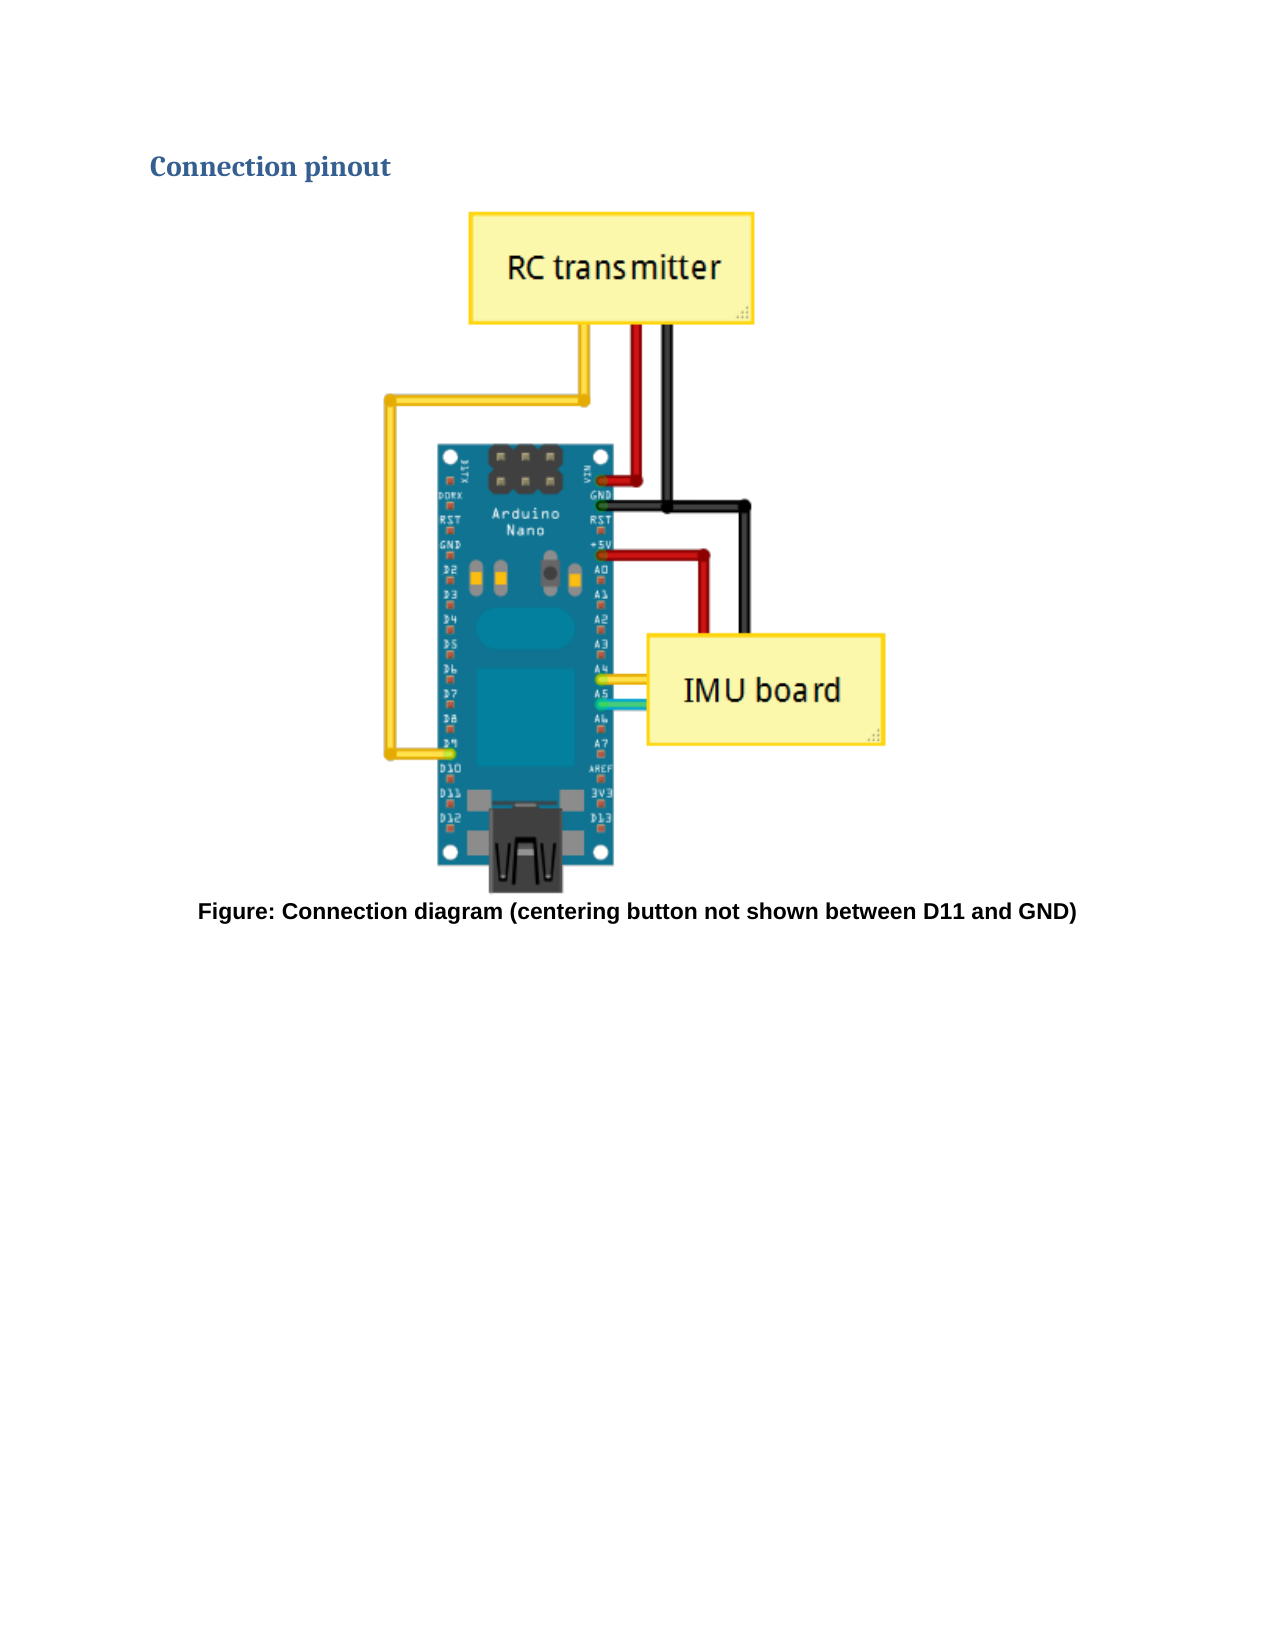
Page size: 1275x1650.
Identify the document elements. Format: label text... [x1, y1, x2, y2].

picture [383, 210, 892, 898]
text Connection pinout [150, 150, 1125, 183]
text Figure: Connection diagram (centering button not shown between D11 and GND) [150, 898, 1125, 924]
